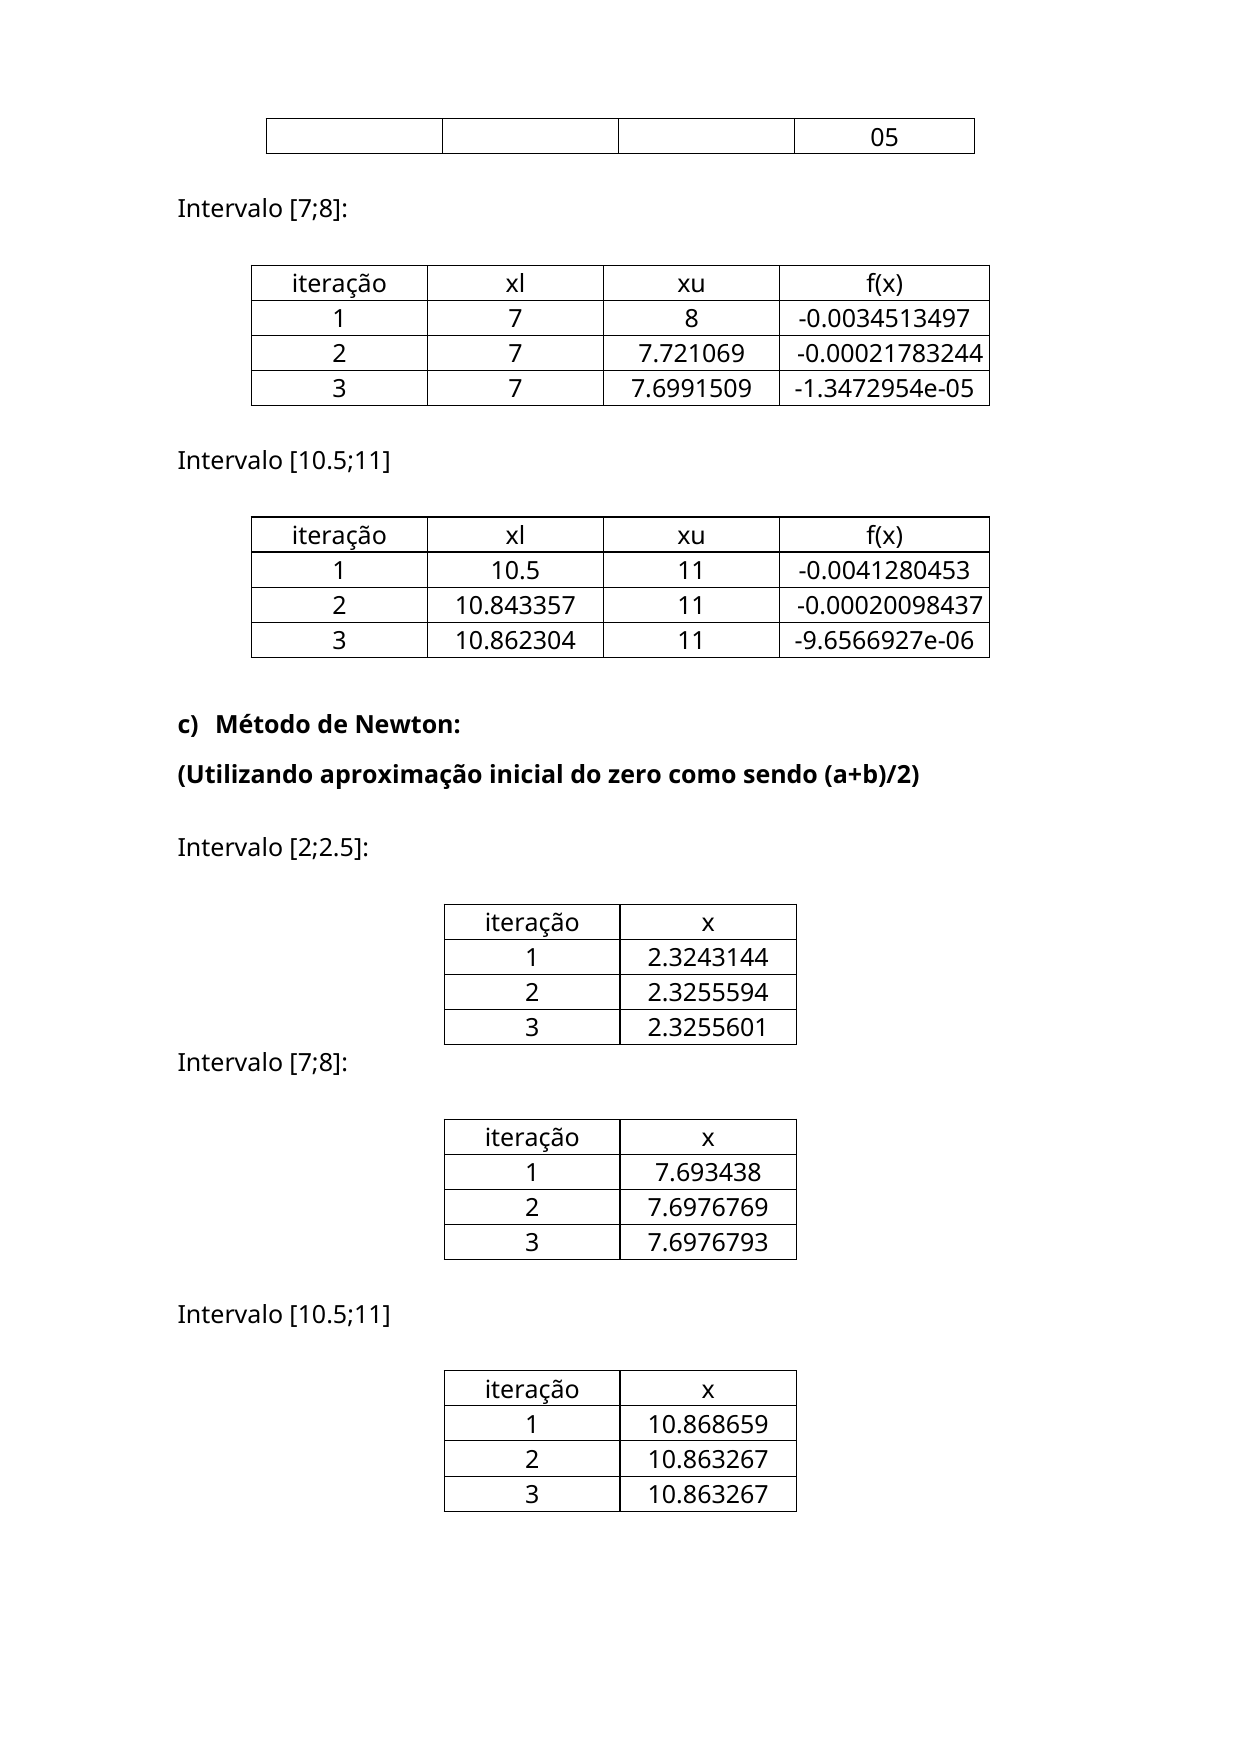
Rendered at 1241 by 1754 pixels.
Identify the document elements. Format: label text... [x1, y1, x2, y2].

table_cell 7 [428, 336, 603, 370]
table_cell -0.0034513497 [780, 301, 989, 335]
table_header iteração [252, 518, 427, 551]
table_header iteração [445, 905, 619, 938]
table_cell 3 [267, 119, 442, 153]
table_cell 11 [604, 553, 779, 587]
table_cell 7 [428, 301, 603, 335]
table_cell 2.3263812 [619, 119, 794, 153]
table_cell 10.868659 [621, 1406, 796, 1440]
table_header xl [428, 518, 603, 551]
table_cell -9.6566927e-06 [780, 623, 989, 657]
table_cell 10.843357 [428, 588, 603, 622]
table_cell -0.0041280453 [780, 553, 989, 587]
table_cell 2 [445, 1190, 619, 1224]
table_cell 3 [252, 623, 427, 657]
table_header iteração [445, 1120, 619, 1153]
table_cell 10.5 [428, 553, 603, 587]
text Intervalo [10.5;11] [177, 1297, 1063, 1331]
table_cell -0.00020098437 [780, 588, 989, 622]
table_cell 1 [445, 1406, 619, 1440]
table_cell 3 [252, 371, 427, 405]
table_cell 2.3243144 [621, 940, 796, 974]
text Intervalo [10.5;11] [177, 443, 1063, 477]
table_header iteração [445, 1371, 619, 1405]
list Método de Newton: [177, 707, 1063, 741]
table_cell 1 [445, 940, 619, 974]
table_cell -1.3472954e-05 [780, 371, 989, 405]
table_cell 11 [604, 623, 779, 657]
table_cell 10.863267 [621, 1441, 796, 1476]
table_cell 10.862304 [428, 623, 603, 657]
table_cell 2 [252, 588, 427, 622]
table_cell 8 [604, 301, 779, 335]
table_cell 2.3255594 [621, 975, 796, 1009]
table_cell 10.863267 [621, 1477, 796, 1511]
table_cell 2 [445, 1441, 619, 1476]
table_cell 7.693438 [621, 1155, 796, 1189]
table_cell 3 [445, 1010, 619, 1044]
table_header x [621, 905, 796, 938]
table_header f(x) [780, 518, 989, 551]
table_cell 2 [443, 119, 618, 153]
table_cell 7.721069 [604, 336, 779, 370]
table_cell 11 [604, 588, 779, 622]
table_header xu [604, 266, 779, 300]
text Intervalo [7;8]: [177, 1045, 1063, 1079]
table_cell 7.6991509 [604, 371, 779, 405]
table_cell 1 [252, 553, 427, 587]
table_header x [621, 1371, 796, 1405]
table_cell 1 [445, 1155, 619, 1189]
text Intervalo [2;2.5]: [177, 830, 1063, 864]
table_cell 1.8323175e-05 [795, 119, 974, 153]
table_cell 7.6976793 [621, 1225, 796, 1259]
table_header iteração [252, 266, 427, 300]
table_header xl [428, 266, 603, 300]
text Intervalo [7;8]: [177, 191, 1063, 225]
table_cell 2.3255601 [621, 1010, 796, 1044]
text (Utilizando aproximação inicial do zero como sendo (a+b)/2) [177, 756, 1063, 790]
table_header xu [604, 518, 779, 551]
table_cell -0.00021783244 [780, 336, 989, 370]
table_cell 7.6976769 [621, 1190, 796, 1224]
table_cell 3 [445, 1477, 619, 1511]
table_header x [621, 1120, 796, 1153]
table_cell 2 [445, 975, 619, 1009]
table_cell 3 [445, 1225, 619, 1259]
table_cell 7 [428, 371, 603, 405]
table_cell 1 [252, 301, 427, 335]
table_cell 2 [252, 336, 427, 370]
table_header f(x) [780, 266, 989, 300]
